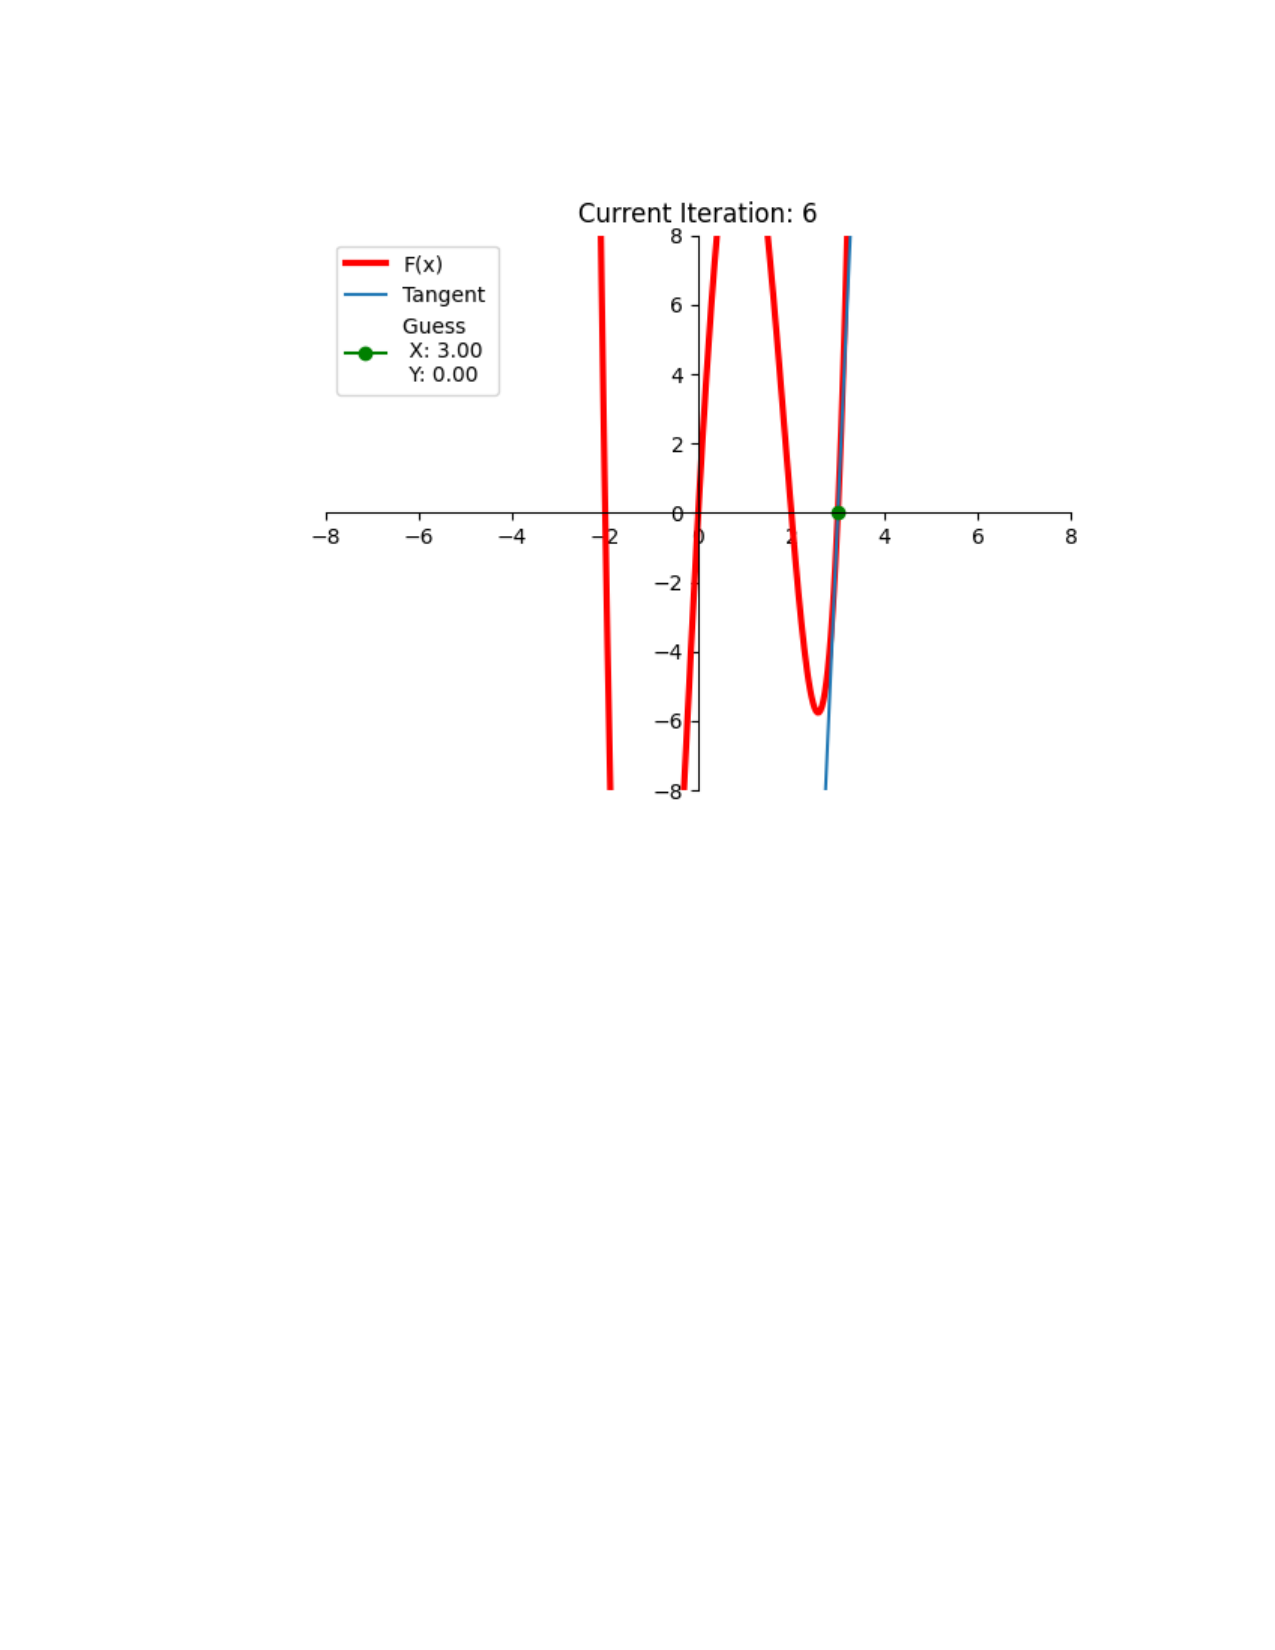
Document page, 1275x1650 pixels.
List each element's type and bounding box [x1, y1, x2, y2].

picture [206, 150, 1167, 870]
